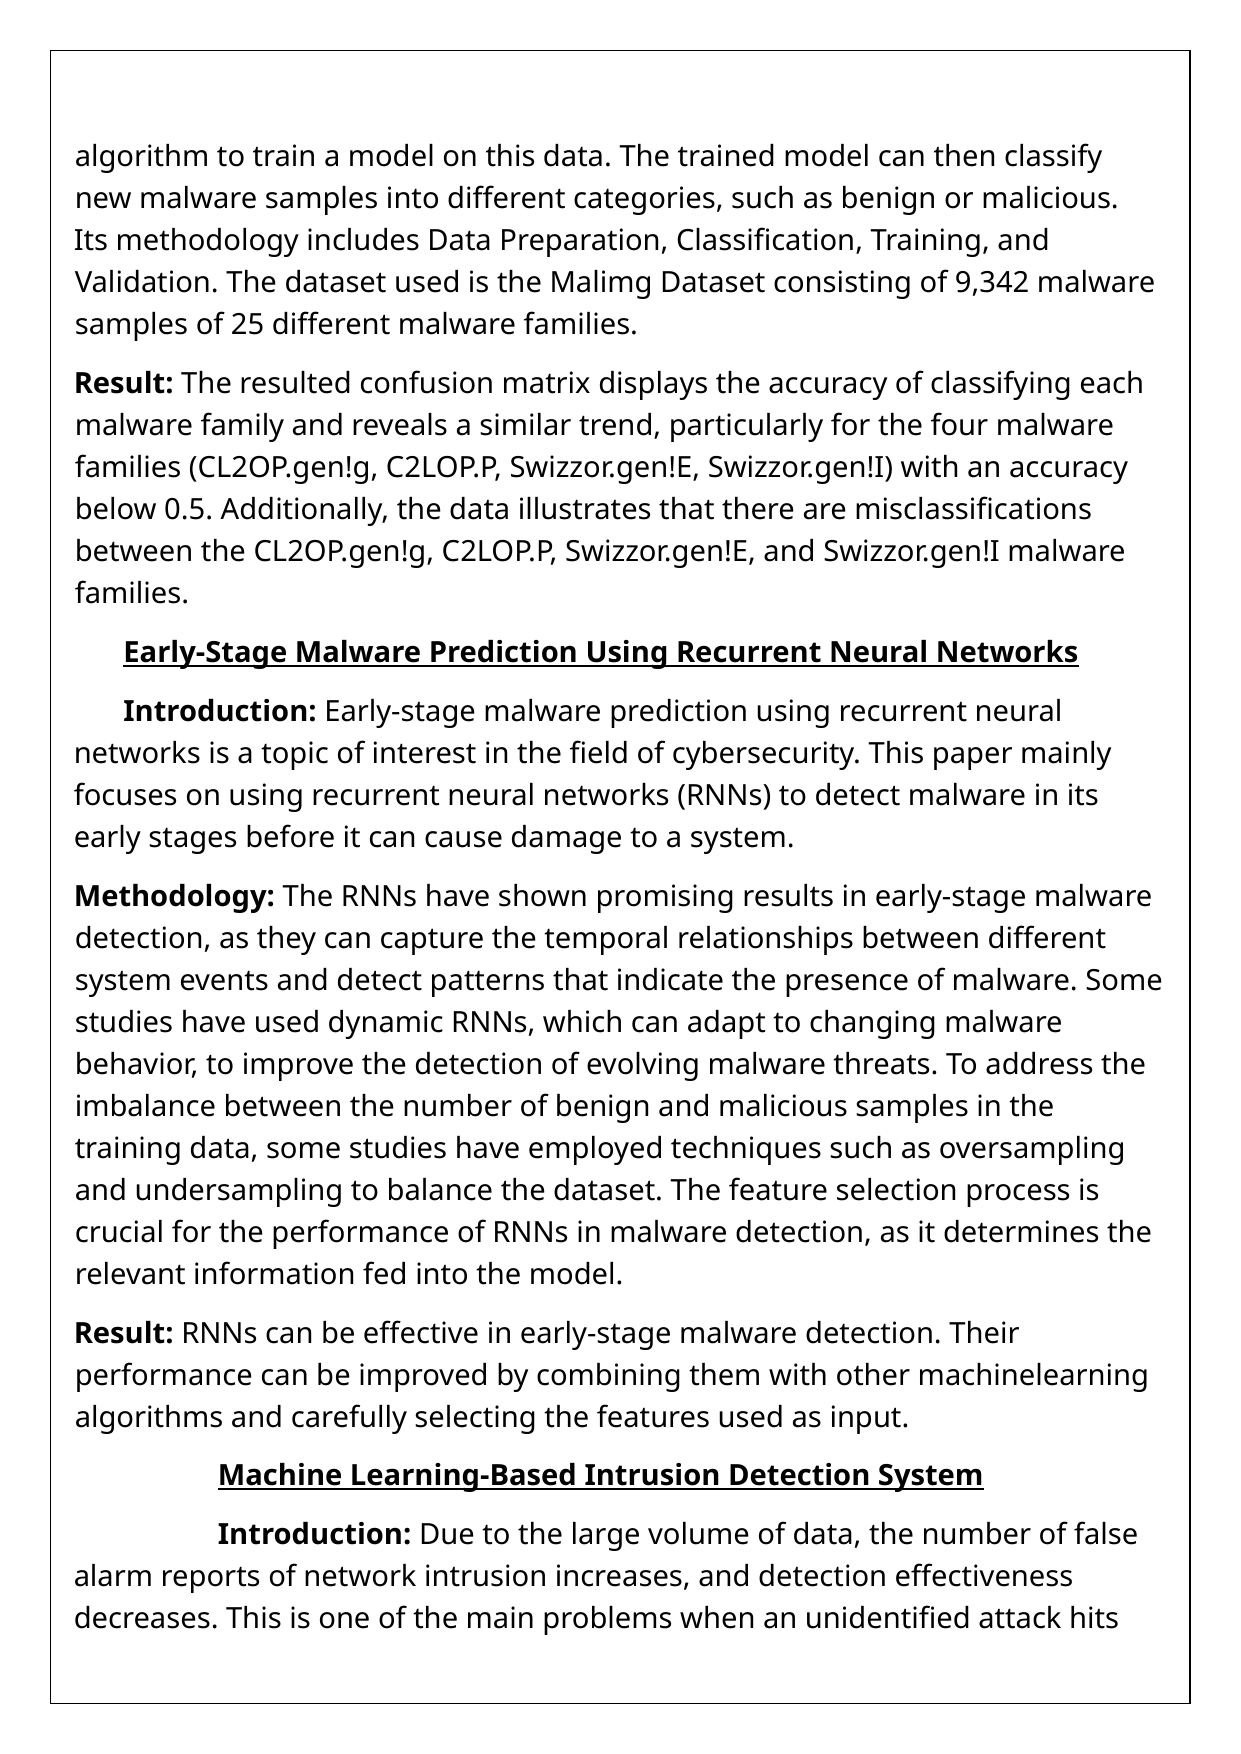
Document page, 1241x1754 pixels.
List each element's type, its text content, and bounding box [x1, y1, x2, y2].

subtitle Early-Stage Malware Prediction Using Recurrent Neural Networks [73, 631, 1166, 671]
subtitle Machine Learning-Based Intrusion Detection System [73, 1455, 1166, 1494]
text Methodology: The RNNs have shown promising results in early-stage malware detection, as they can capture the temporal relationships between different system events and detect patterns that indicate the presence of malware. Some studies have used dynamic RNNs, which can adapt to changing malware behavior, to improve the detection of evolving malware threats. To address the imbalance between the number of benign and malicious samples in the training data, some studies have employed techniques such as oversampling and undersampling to balance the dataset. The feature selection process is crucial for the performance of RNNs in malware detection, as it determines the relevant information fed into the model. [73, 875, 1166, 1293]
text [73, 1513, 1166, 1637]
text Its methodology includes Data Preparation, Classification, Training, and Validation. The dataset used is the Malimg Dataset consisting of 9,342 malware samples of 25 different malware families. [73, 220, 1166, 343]
text Introduction: Early-stage malware prediction using recurrent neural networks is a topic of interest in the field of cybersecurity. This paper mainly focuses on using recurrent neural networks (RNNs) to detect malware in its early stages before it can cause damage to a system. [73, 690, 1166, 856]
text Result: RNNs can be effective in early-stage malware detection. Their performance can be improved by combining them with other machinelearning algorithms and carefully selecting the features used as input. [73, 1312, 1166, 1436]
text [73, 135, 1166, 217]
text Result: The resulted confusion matrix displays the accuracy of classifying each malware family and reveals a similar trend, particularly for the four malware families (CL2OP.gen!g, C2LOP.P, Swizzor.gen!E, Swizzor.gen!I) with an accuracy below 0.5. Additionally, the data illustrates that there are misclassifications between the CL2OP.gen!g, C2LOP.P, Swizzor.gen!E, and Swizzor.gen!I malware families. [73, 363, 1166, 612]
